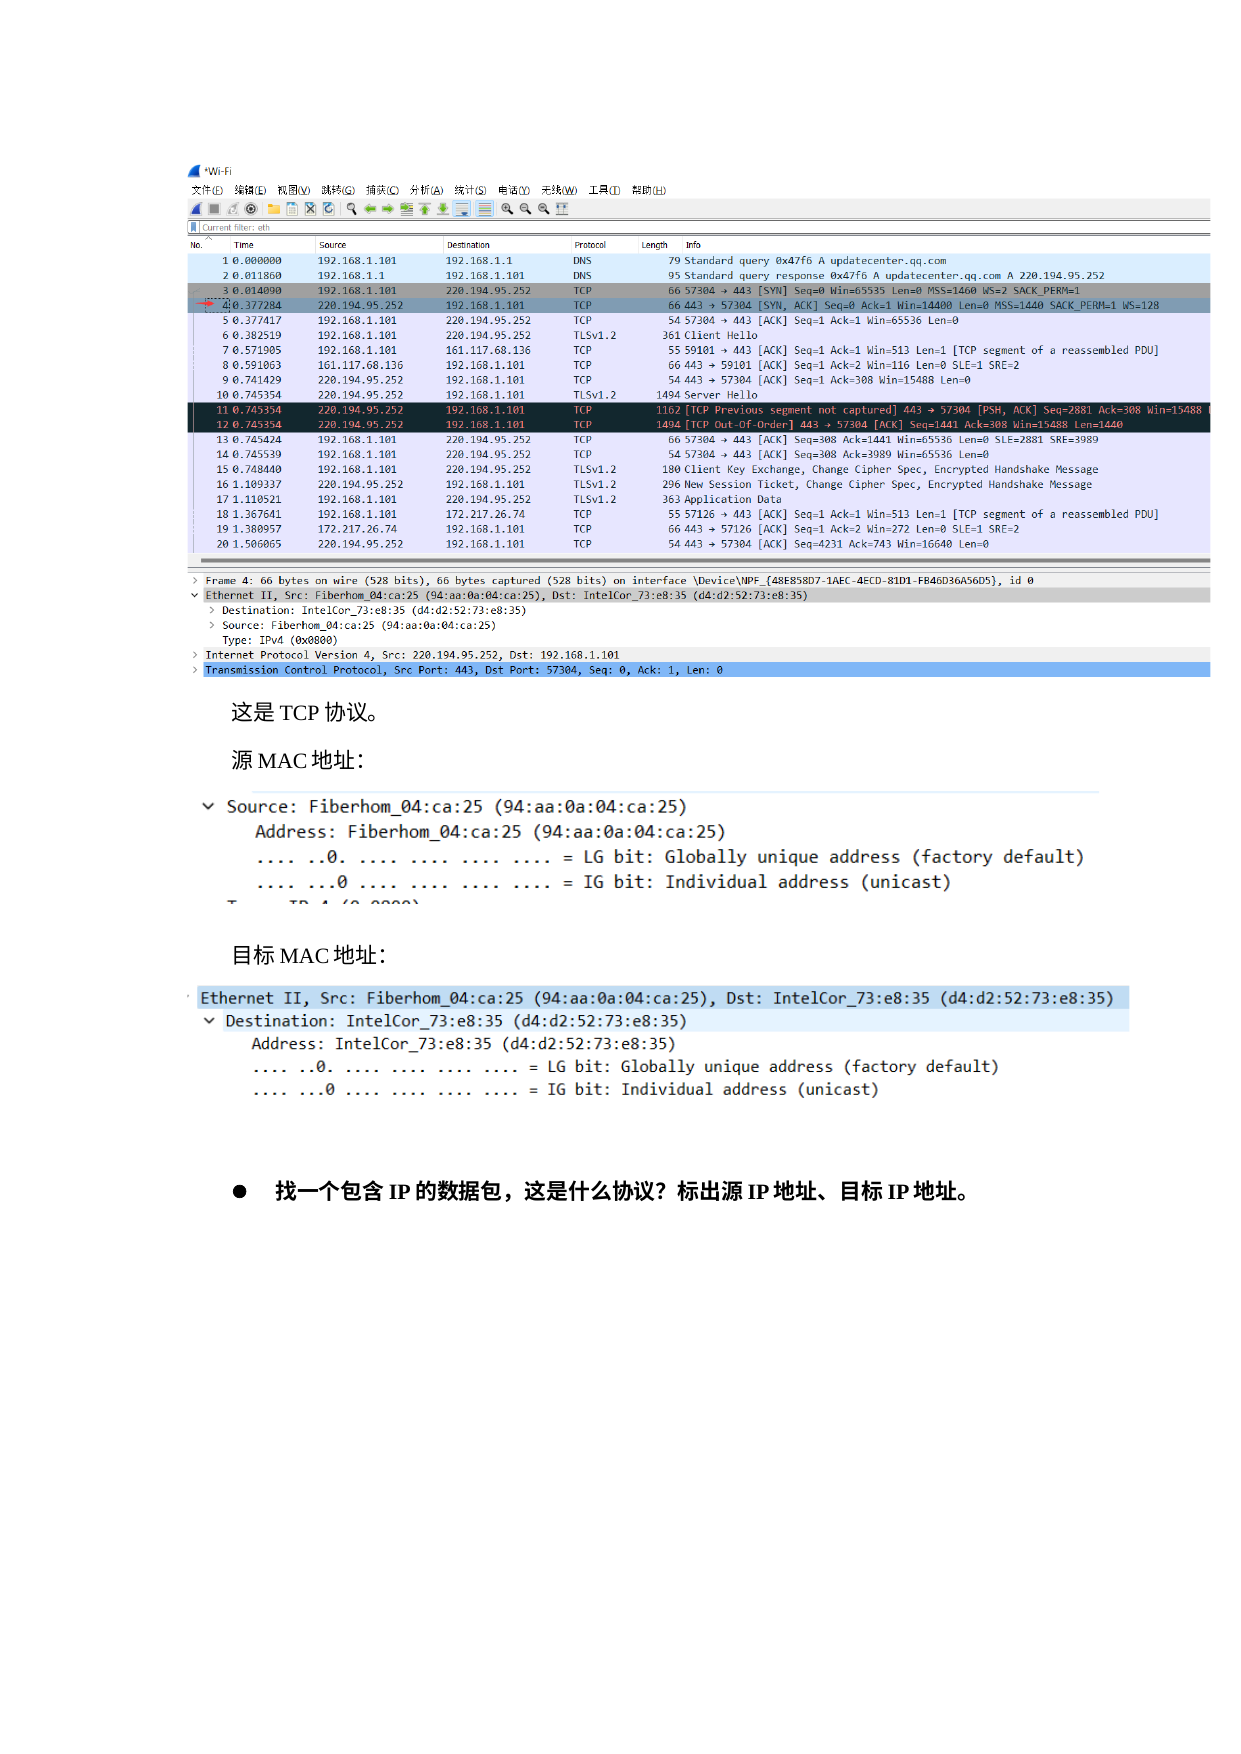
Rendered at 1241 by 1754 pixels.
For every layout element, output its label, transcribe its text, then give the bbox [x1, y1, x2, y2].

text 目标MAC地址： [187, 904, 1053, 970]
picture [187, 162, 1211, 680]
list 找一个包含IP的数据包，这是什么协议？标出源IP地址、目标IP地址。 [231, 1173, 1053, 1206]
text 源MAC地址： [187, 743, 1053, 775]
picture [187, 985, 1130, 1100]
text 这是TCP协议。 [187, 694, 1053, 727]
picture [187, 791, 1100, 904]
